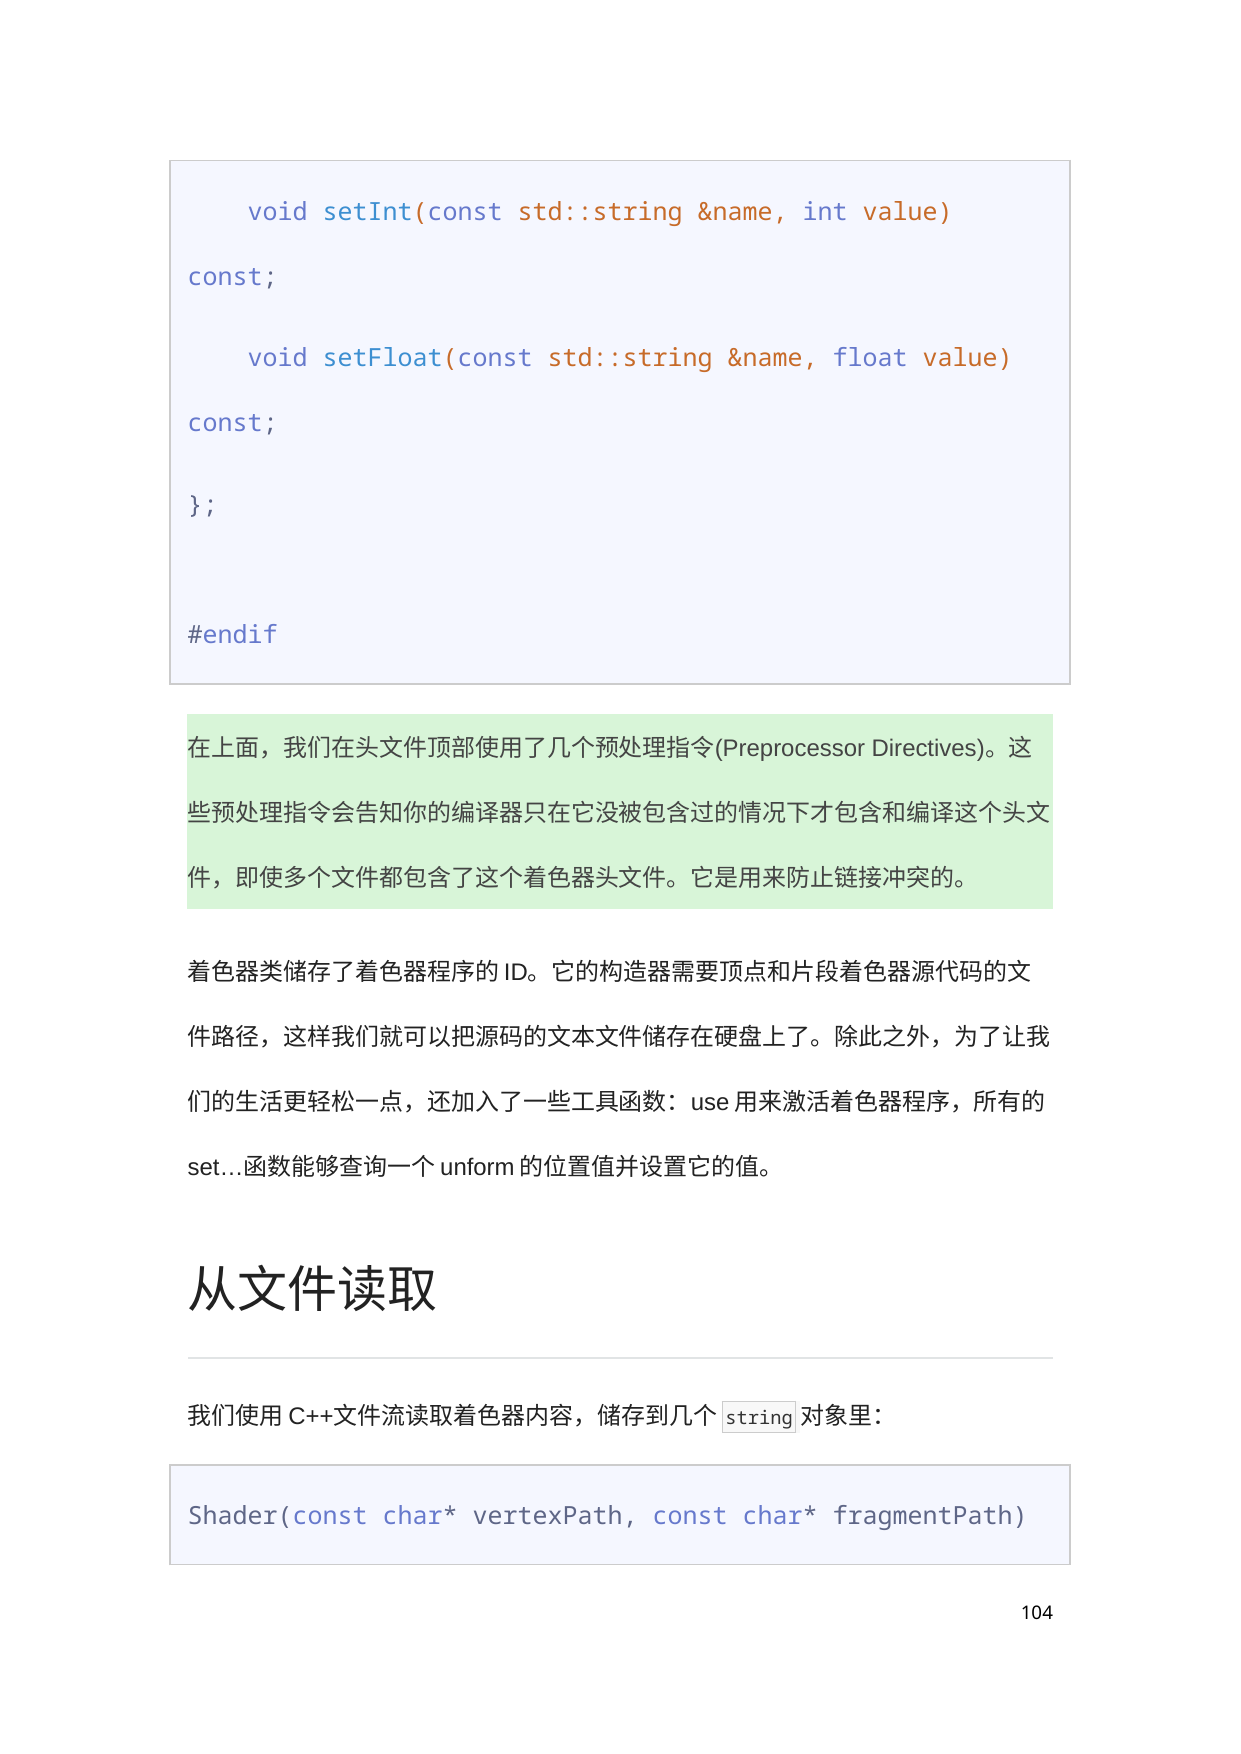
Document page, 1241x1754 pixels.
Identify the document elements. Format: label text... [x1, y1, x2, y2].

text 在上面，我们在头文件顶部使用了几个预处理指令(Preprocessor Directives)。这些预处理指令会告知你的编译器只在它没被包含过的情况下才包含和编译这个头文件，即使多个文件都包含了这个着色器头文件。它是用来防止链接冲突的。 [187, 714, 1053, 909]
text 从文件读取 [187, 1237, 1053, 1359]
text void setFloat(const std::string &name, float value) const; [171, 306, 1069, 453]
text 着色器类储存了着色器程序的ID。它的构造器需要顶点和片段着色器源代码的文件路径，这样我们就可以把源码的文本文件储存在硬盘上了。除此之外，为了让我们的生活更轻松一点，还加入了一些工具函数：use用来激活着色器程序，所有的set…函数能够查询一个unform的位置值并设置它的值。 [187, 938, 1053, 1198]
text Shader(const char* vertexPath, const char* fragmentPath) [171, 1466, 1069, 1564]
text void setInt(const std::string &name, int value) const; [171, 161, 1069, 306]
text }; [171, 453, 1069, 534]
text #endif [171, 583, 1069, 683]
text 我们使用C++文件流读取着色器内容，储存到几个string对象里： [187, 1382, 1053, 1447]
